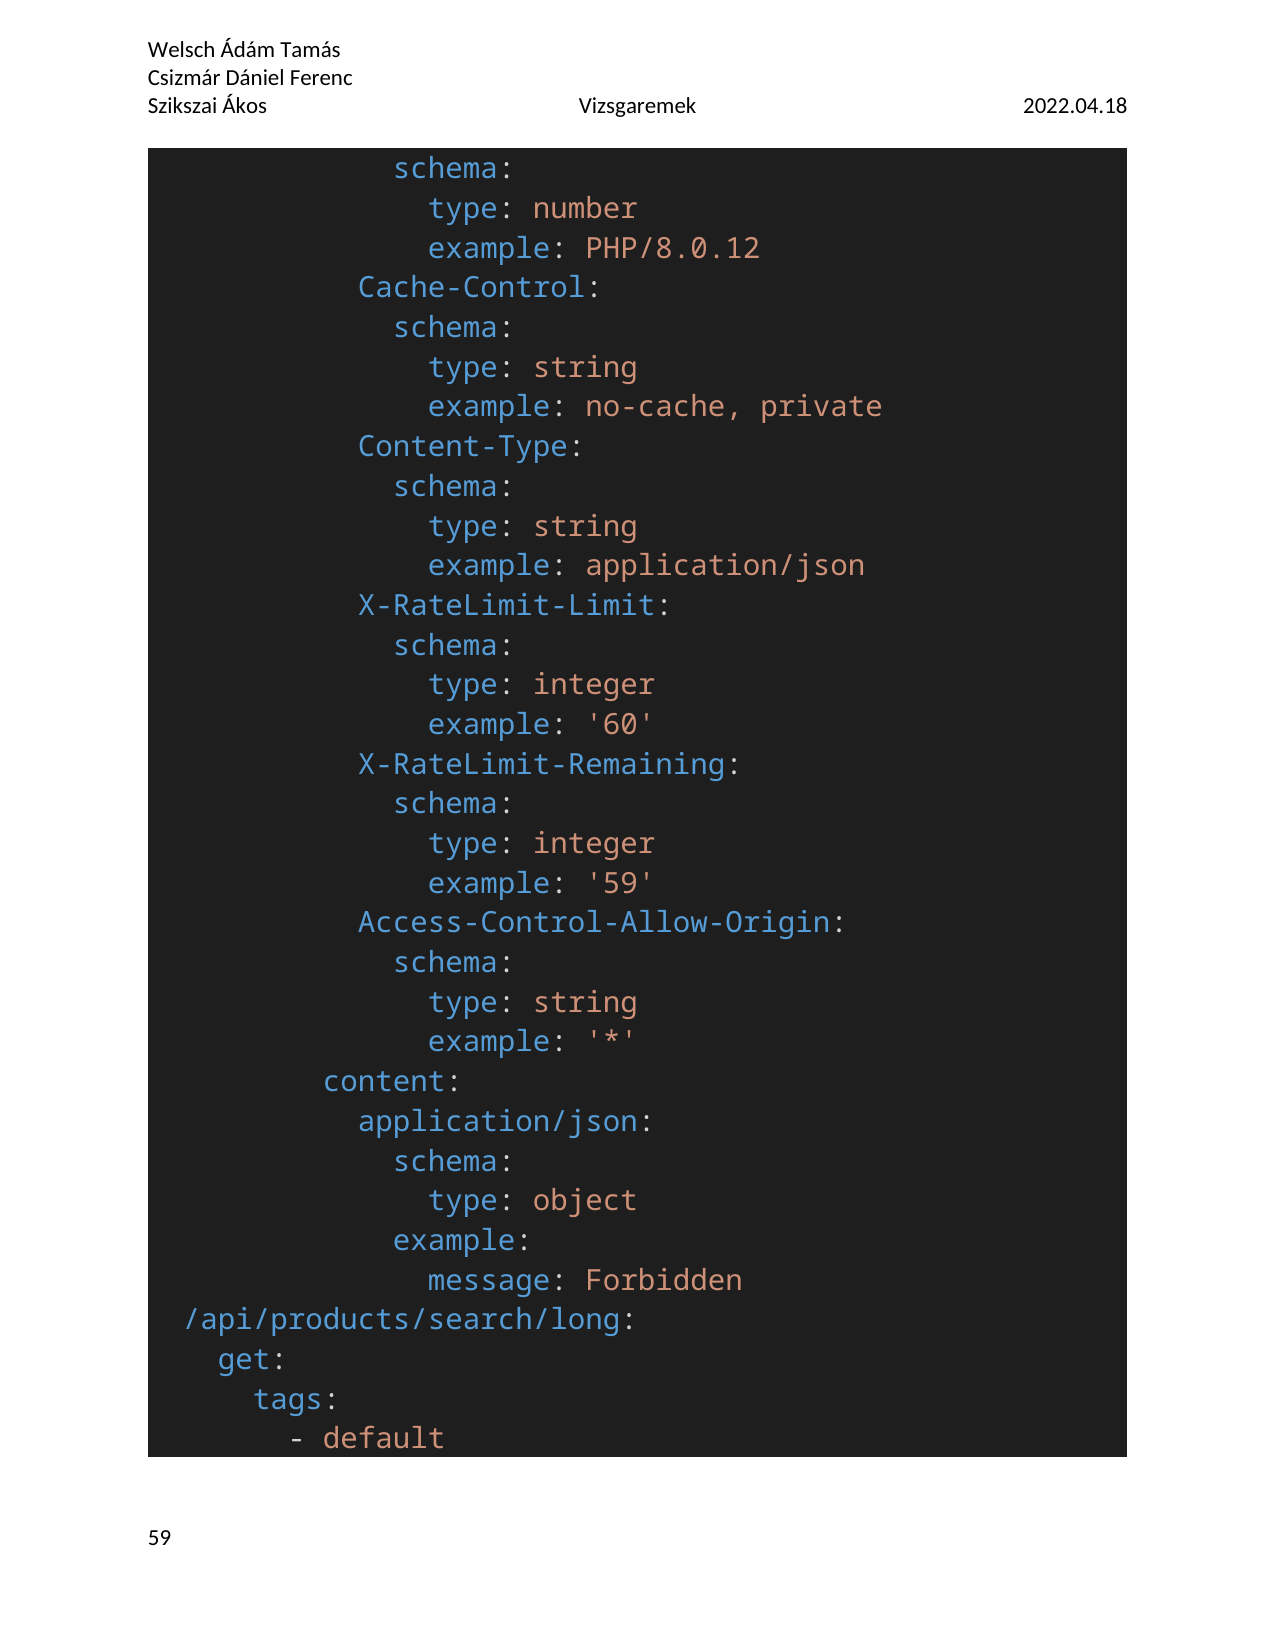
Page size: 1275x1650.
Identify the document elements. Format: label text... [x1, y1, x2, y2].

text Content-Type: [148, 425, 1127, 465]
text example: PHP/8.0.12 [148, 227, 1127, 267]
text schema: [148, 783, 1127, 822]
text schema: [148, 148, 1127, 187]
text type: number [148, 187, 1127, 227]
text type: string [148, 505, 1127, 544]
text get: [148, 1338, 1127, 1378]
text type: string [148, 981, 1127, 1021]
text tags: [148, 1378, 1127, 1418]
text example: '60' [148, 703, 1127, 743]
text example: no-cache, private [148, 386, 1127, 425]
text schema: [148, 306, 1127, 346]
text Cache-Control: [148, 267, 1127, 306]
text message: Forbidden [148, 1259, 1127, 1298]
text type: string [148, 346, 1127, 386]
text example: '59' [148, 862, 1127, 902]
text application/json: [148, 1100, 1127, 1140]
text type: integer [148, 822, 1127, 862]
text example: '*' [148, 1021, 1127, 1060]
text X-RateLimit-Remaining: [148, 743, 1127, 783]
text /api/products/search/long: [148, 1298, 1127, 1338]
text - default [148, 1418, 1127, 1457]
text type: object [148, 1179, 1127, 1219]
text example: [148, 1219, 1127, 1259]
text schema: [148, 624, 1127, 663]
text X-RateLimit-Limit: [148, 584, 1127, 624]
text content: [148, 1060, 1127, 1100]
text Access-Control-Allow-Origin: [148, 902, 1127, 941]
text type: integer [148, 663, 1127, 703]
text example: application/json [148, 544, 1127, 584]
text schema: [148, 941, 1127, 981]
text schema: [148, 465, 1127, 505]
text schema: [148, 1140, 1127, 1179]
